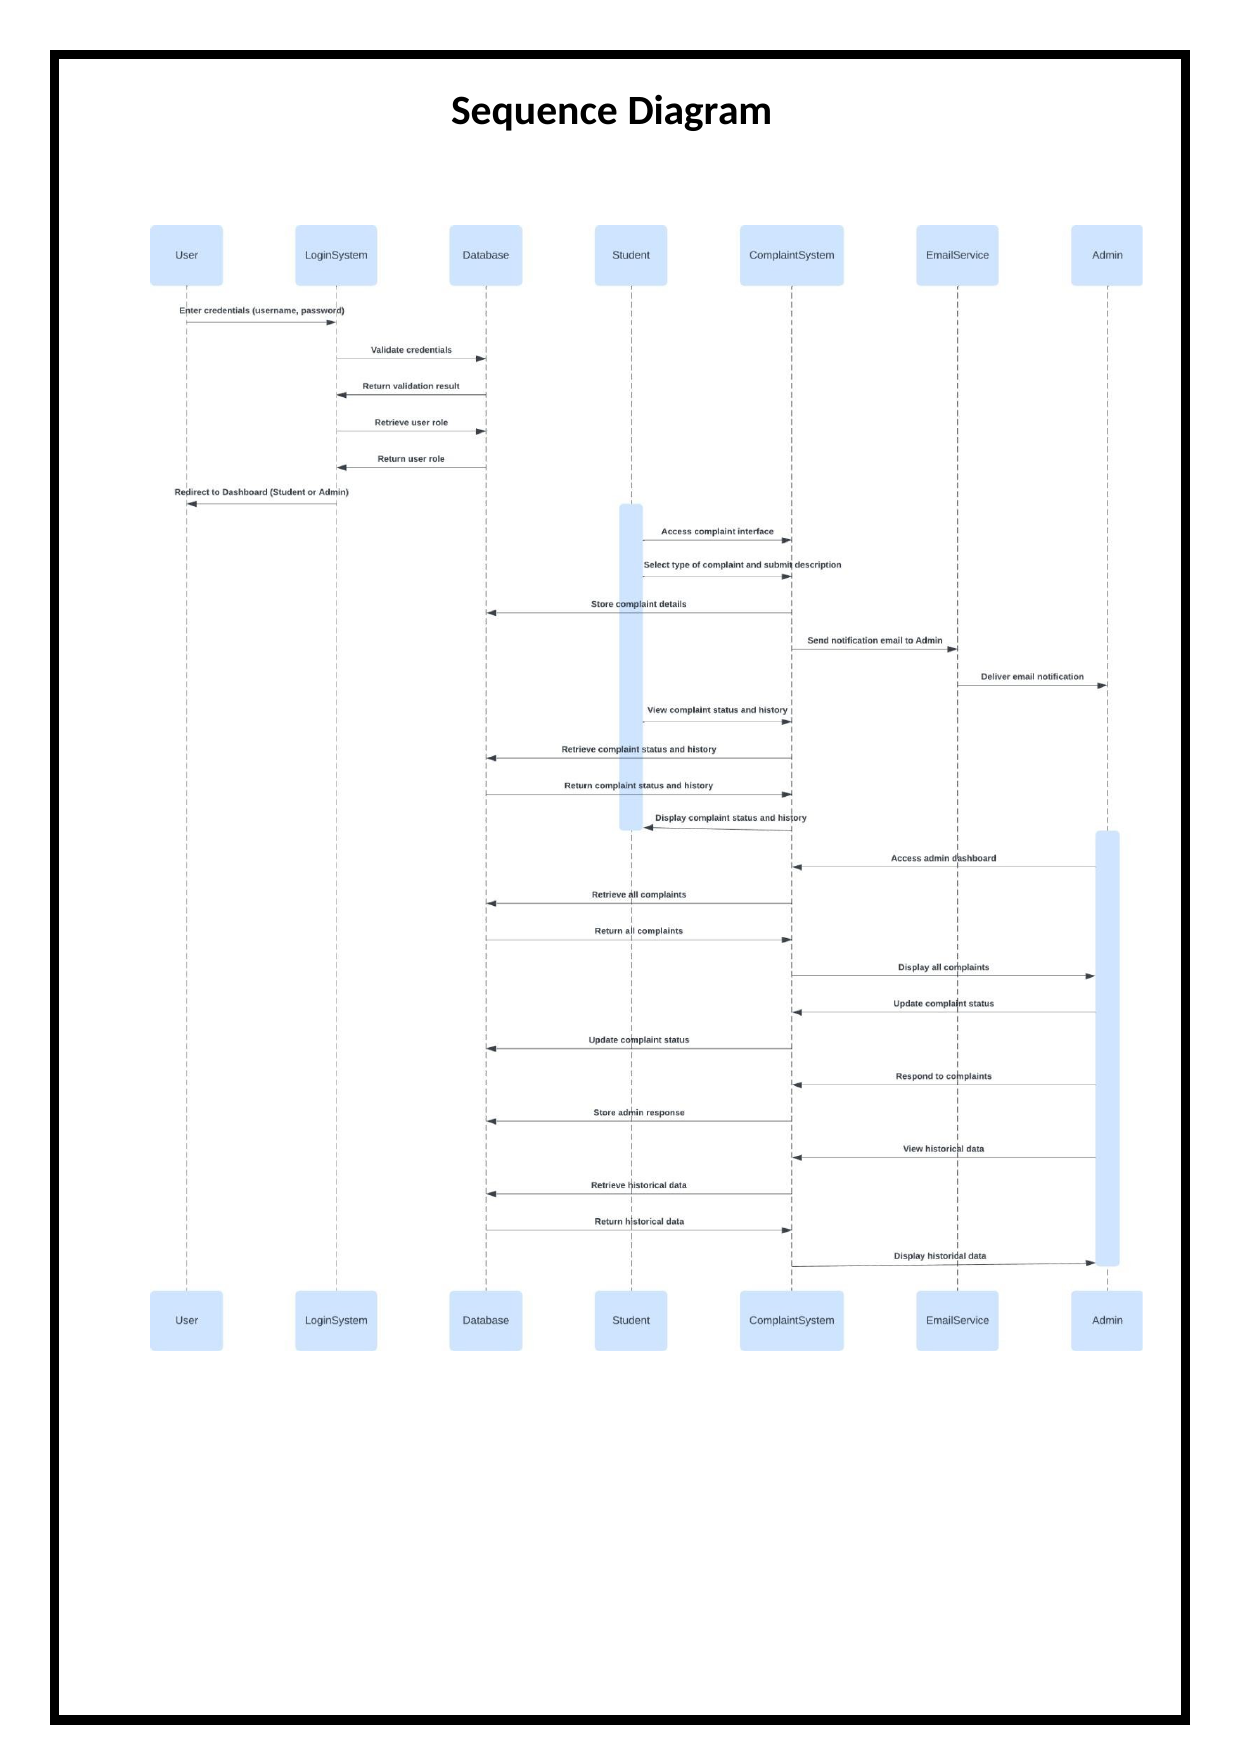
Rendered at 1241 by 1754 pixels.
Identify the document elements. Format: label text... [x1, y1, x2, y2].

picture [150, 225, 1143, 1351]
subtitle Sequence Diagram [127, 84, 1096, 135]
